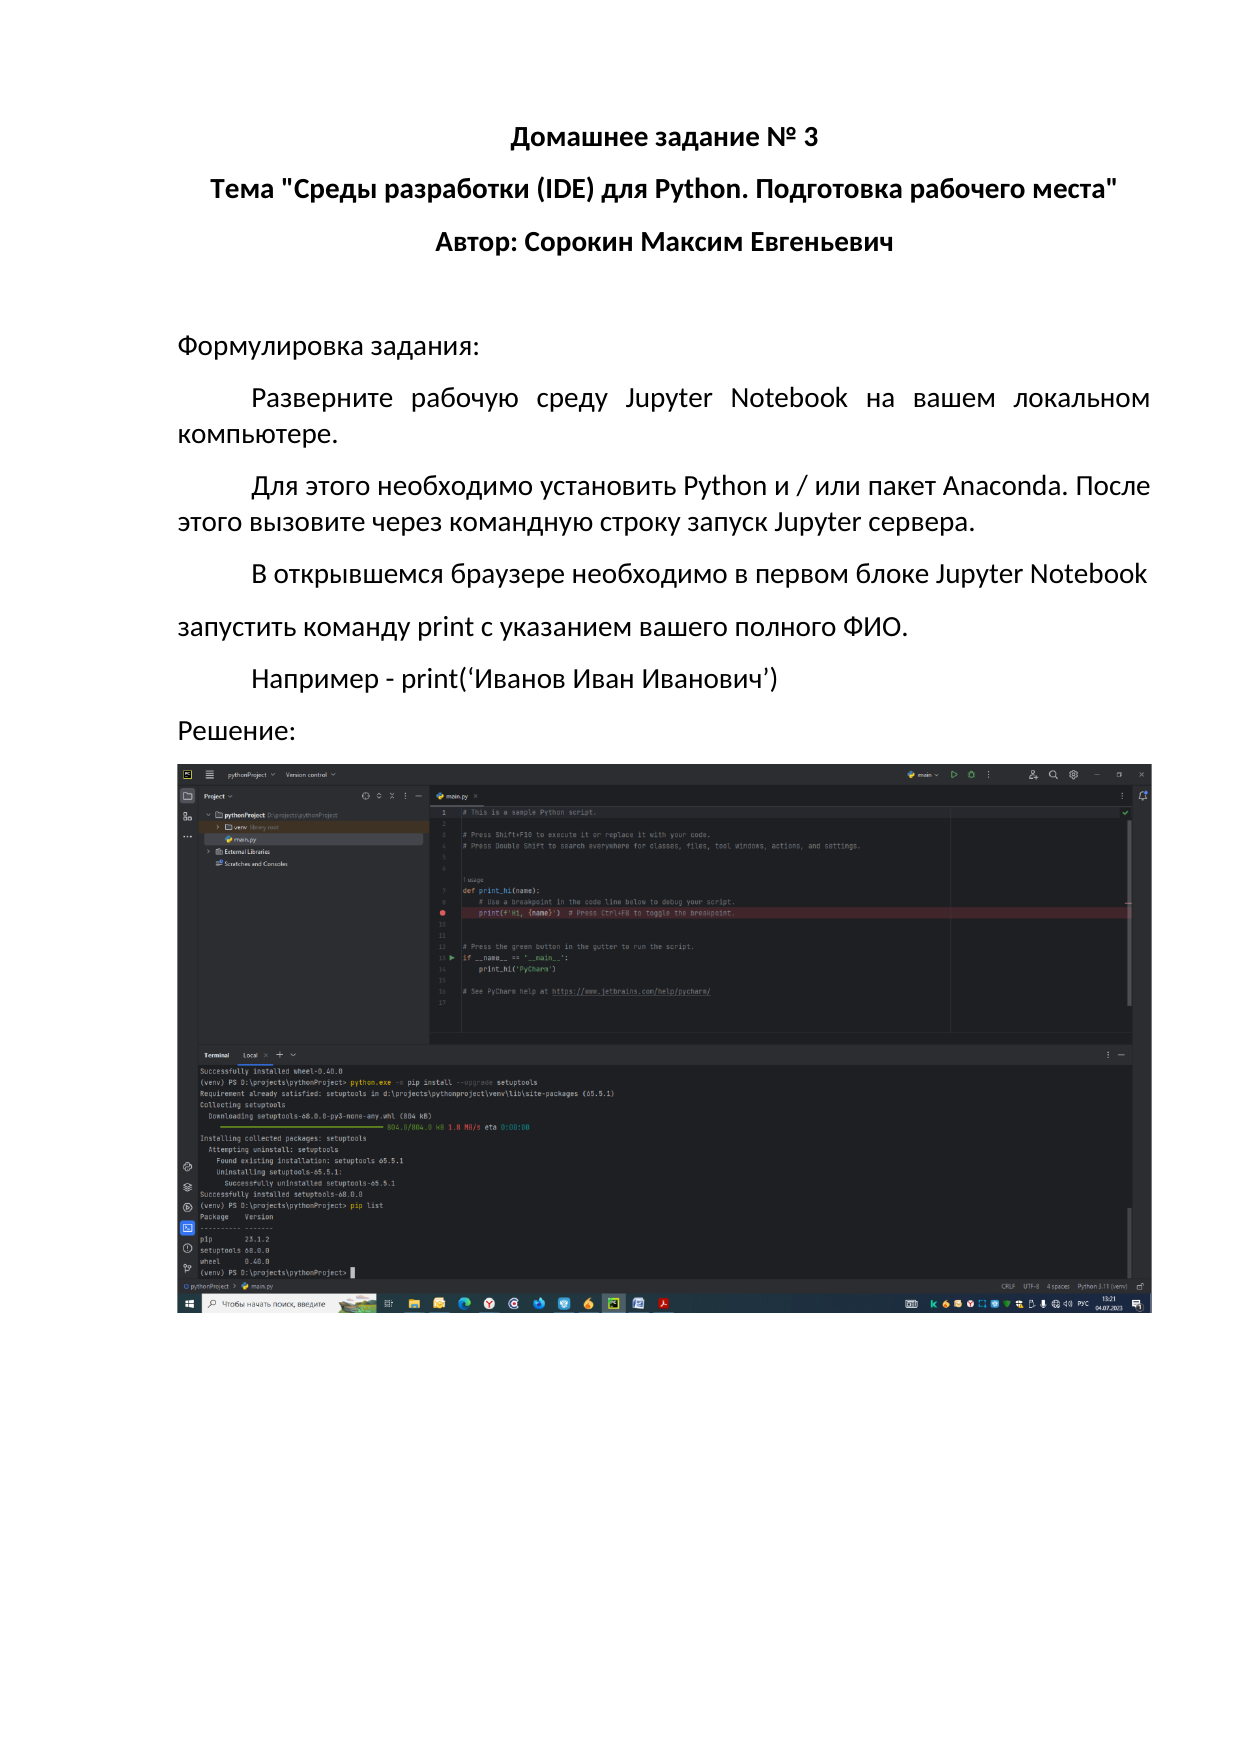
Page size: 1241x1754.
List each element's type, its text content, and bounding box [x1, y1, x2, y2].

text Для этого необходимо установить Python и / или пакет Anaconda. После этого вызовите через командную строку запуск Jupyter сервера. [177, 467, 1152, 539]
text Разверните рабочую среду Jupyter Notebook на вашем локальном компьютере. [177, 379, 1152, 451]
text Тема "Среды разработки (IDE) для Python. Подготовка рабочего места" [177, 170, 1152, 206]
text Домашнее задание № 3 [177, 118, 1152, 154]
text В открывшемся браузере необходимо в первом блоке Jupyter Notebook [177, 555, 1152, 591]
text Формулировка задания: [177, 327, 1152, 363]
picture [177, 764, 1152, 1313]
text Например - print(‘Иванов Иван Иванович’) [177, 660, 1152, 696]
text запустить команду print с указанием вашего полного ФИО. [177, 608, 1152, 643]
text Решение: [177, 712, 1152, 748]
text Автор: Сорокин Максим Евгеньевич [177, 223, 1152, 258]
